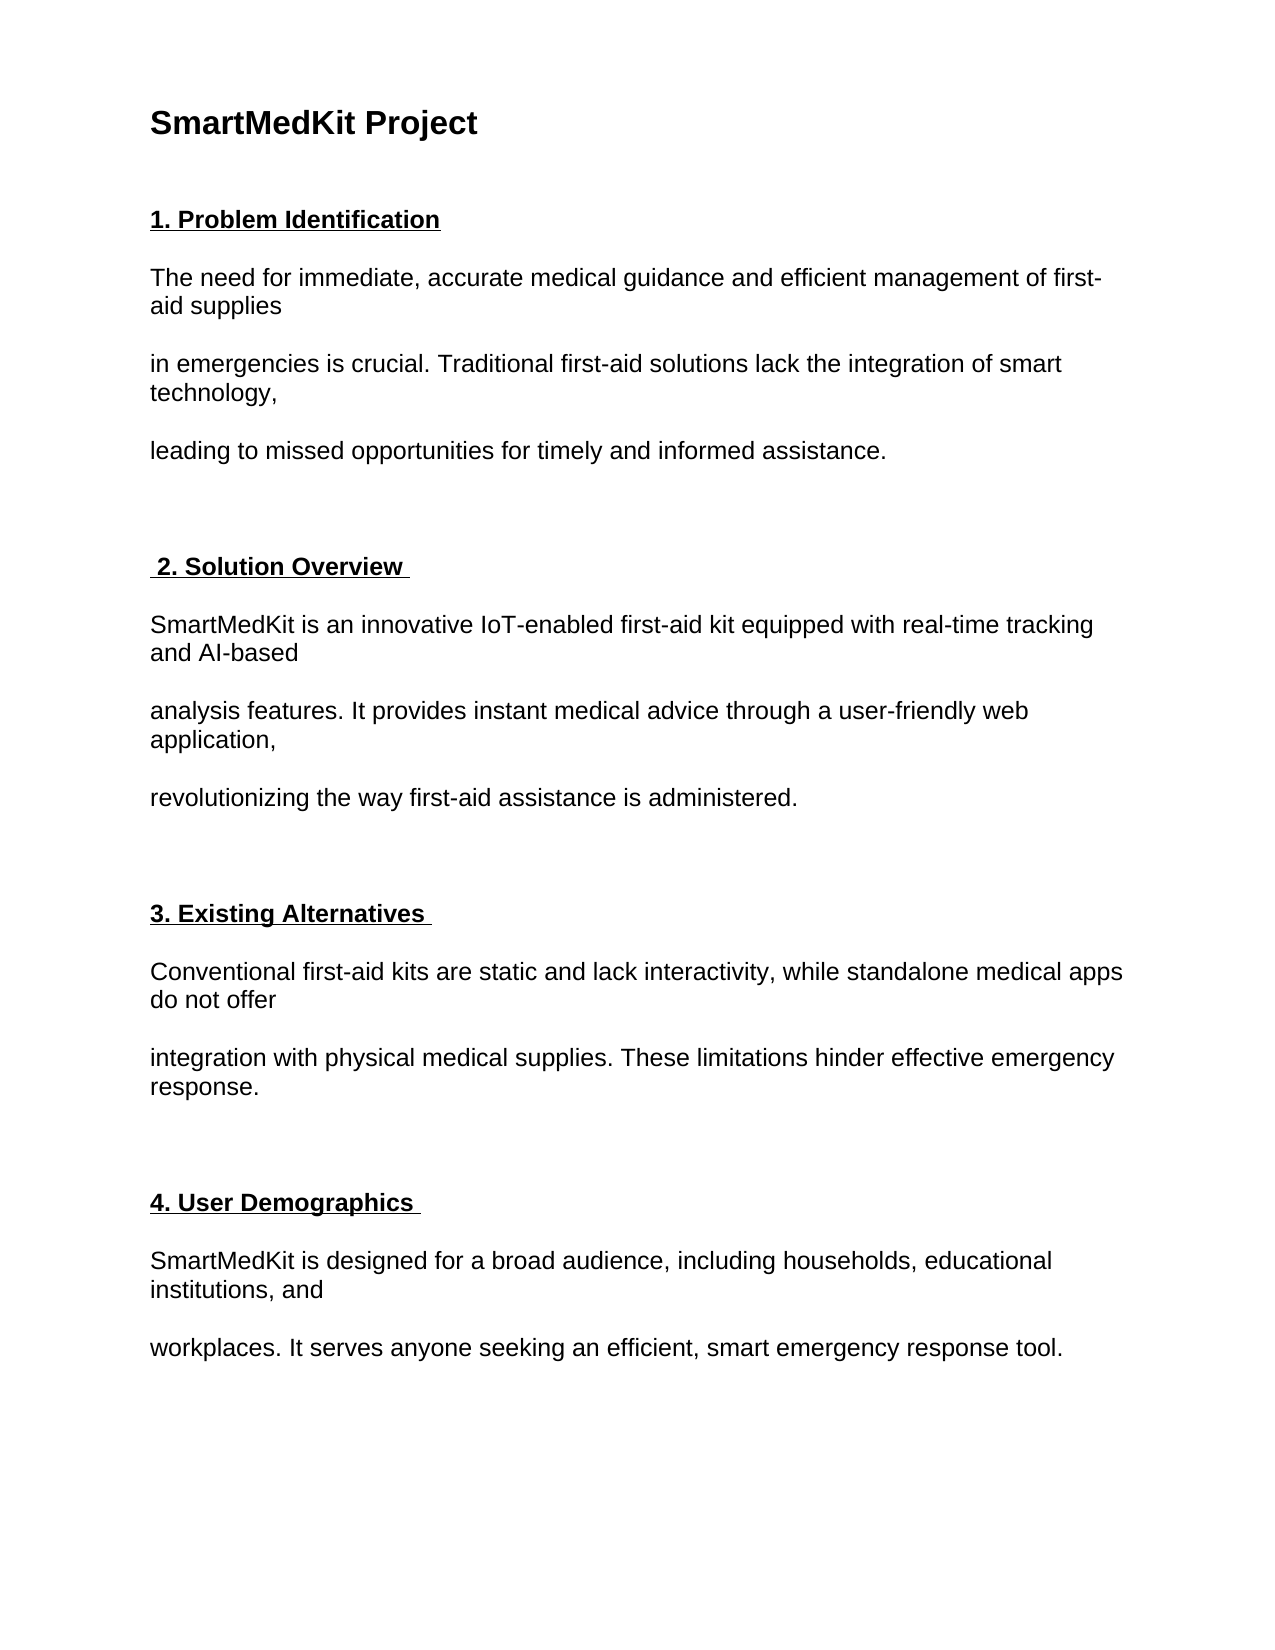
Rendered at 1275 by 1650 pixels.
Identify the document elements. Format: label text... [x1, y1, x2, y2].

text revolutionizing the way first-aid assistance is administered. [150, 783, 1125, 812]
text 3. Existing Alternatives [150, 899, 1125, 927]
text workplaces. It serves anyone seeking an efficient, smart emergency response tool. [150, 1332, 1125, 1361]
text Conventional first-aid kits are static and lack interactivity, while standalone medical apps do not offer [150, 957, 1125, 1014]
text 4. User Demographics [150, 1188, 1125, 1217]
text analysis features. It provides instant medical advice through a user-friendly web application, [150, 696, 1125, 754]
text 1. Problem Identification [150, 204, 1125, 233]
text SmartMedKit is an innovative IoT-enabled first-aid kit equipped with real-time tracking and AI-based [150, 609, 1125, 667]
text integration with physical medical supplies. These limitations hinder effective emergency response. [150, 1043, 1125, 1101]
text The need for immediate, accurate medical guidance and efficient management of first-aid supplies [150, 262, 1125, 320]
text 2. Solution Overview [150, 552, 1125, 580]
text leading to missed opportunities for timely and informed assistance. [150, 436, 1125, 464]
text in emergencies is crucial. Traditional first-aid solutions lack the integration of smart technology, [150, 349, 1125, 407]
text SmartMedKit is designed for a broad audience, including households, educational institutions, and [150, 1246, 1125, 1303]
